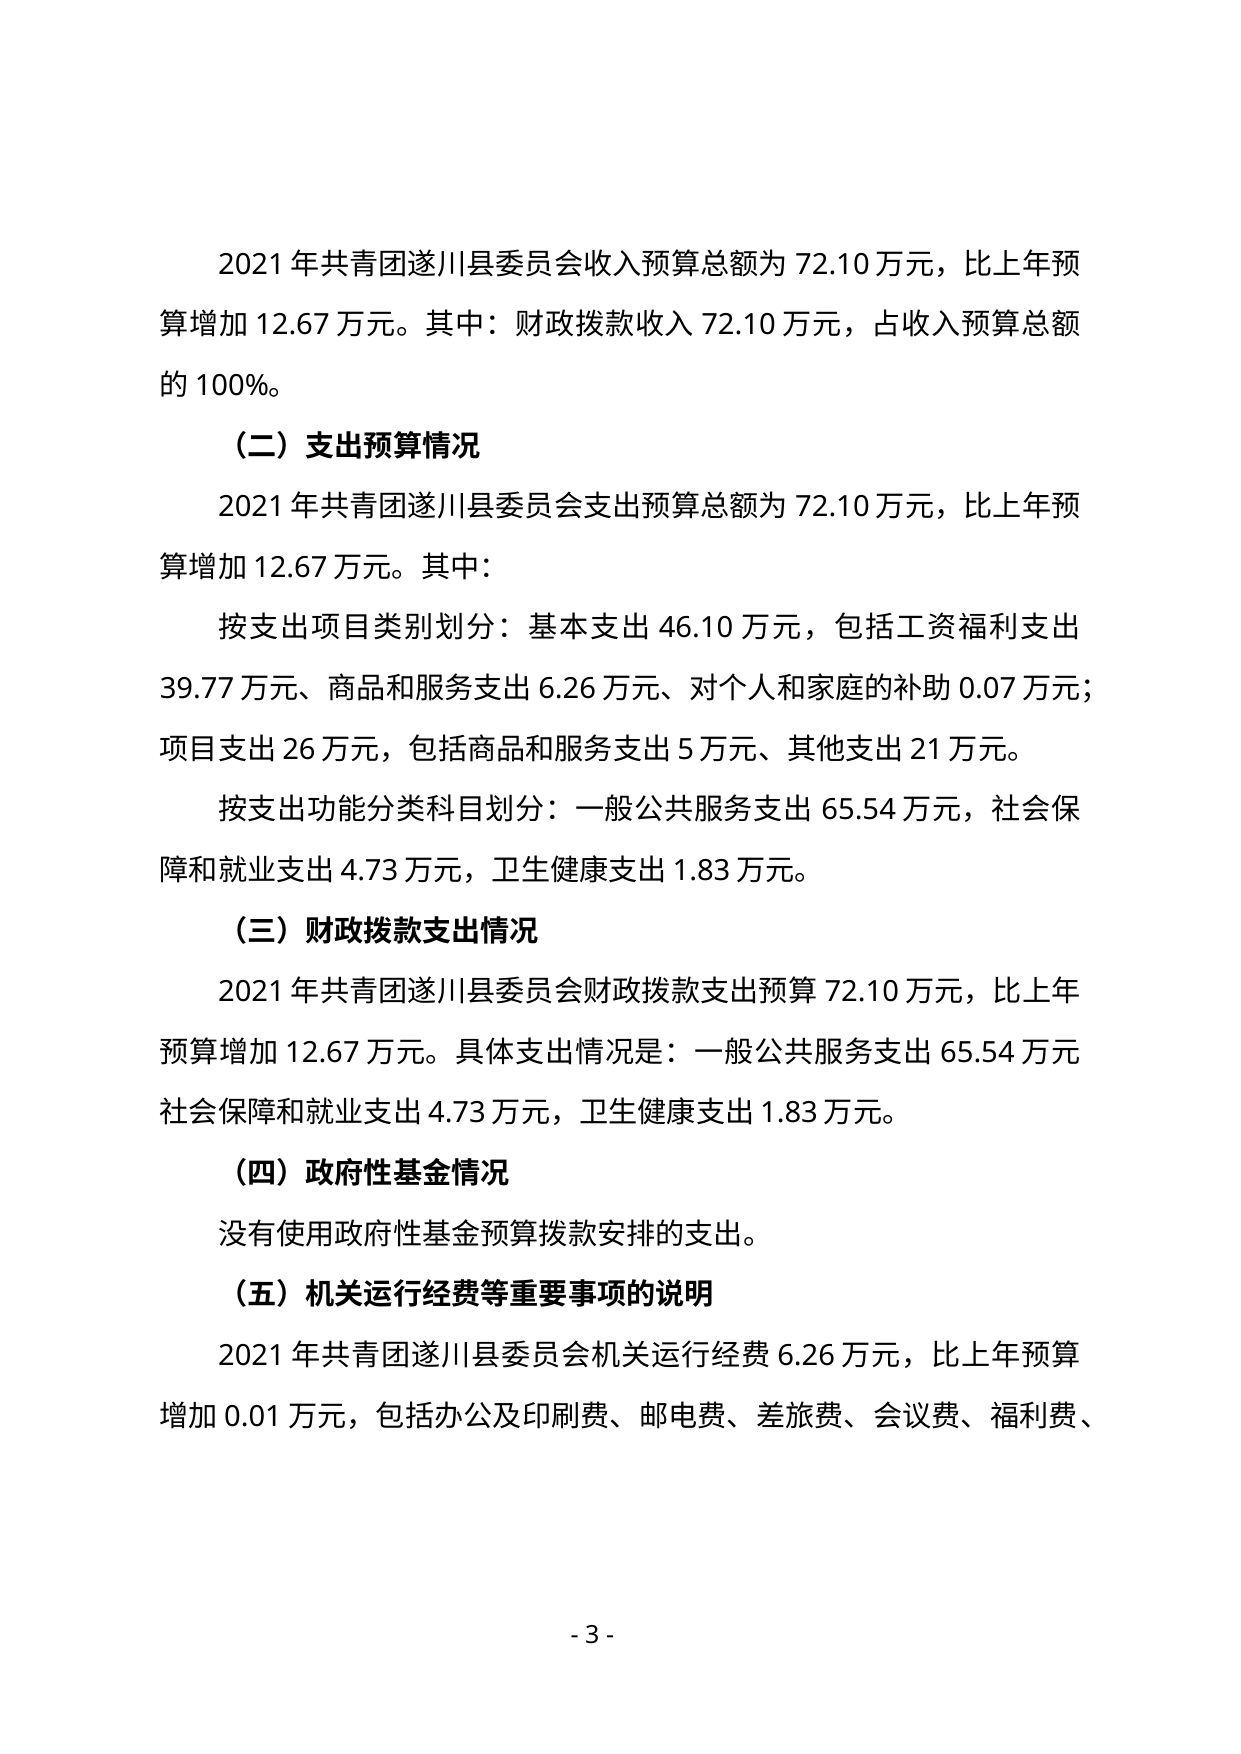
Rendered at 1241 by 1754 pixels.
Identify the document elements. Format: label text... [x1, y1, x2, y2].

text 2021年共青团遂川县委员会收入预算总额为72.10万元，比上年预算增加12.67万元。其中：财政拨款收入72.10万元，占收入预算总额的100%。 [159, 231, 1081, 413]
text 没有使用政府性基金预算拨款安排的支出。 [159, 1201, 1081, 1262]
text （三）财政拨款支出情况 [159, 898, 1081, 959]
text （二）支出预算情况 [159, 413, 1081, 474]
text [159, 1322, 1081, 1444]
text 2021年共青团遂川县委员会支出预算总额为72.10万元，比上年预算增加12.67万元。其中： [159, 474, 1081, 595]
text （四）政府性基金情况 [159, 1141, 1081, 1201]
text 按支出功能分类科目划分：一般公共服务支出65.54万元，社会保障和就业支出4.73万元，卫生健康支出1.83万元。 [159, 777, 1081, 898]
text 按支出项目类别划分：基本支出46.10万元，包括工资福利支出39.77万元、商品和服务支出6.26万元、对个人和家庭的补助0.07万元；项目支出26万元，包括商品和服务支出5万元、其他支出21万元。 [159, 595, 1081, 777]
text 2021年共青团遂川县委员会财政拨款支出预算72.10万元，比上年预算增加12.67万元。具体支出情况是：一般公共服务支出65.54万元，社会保障和就业支出4.73万元，卫生健康支出1.83万元。 [159, 959, 1081, 1141]
text （五）机关运行经费等重要事项的说明 [159, 1262, 1081, 1322]
